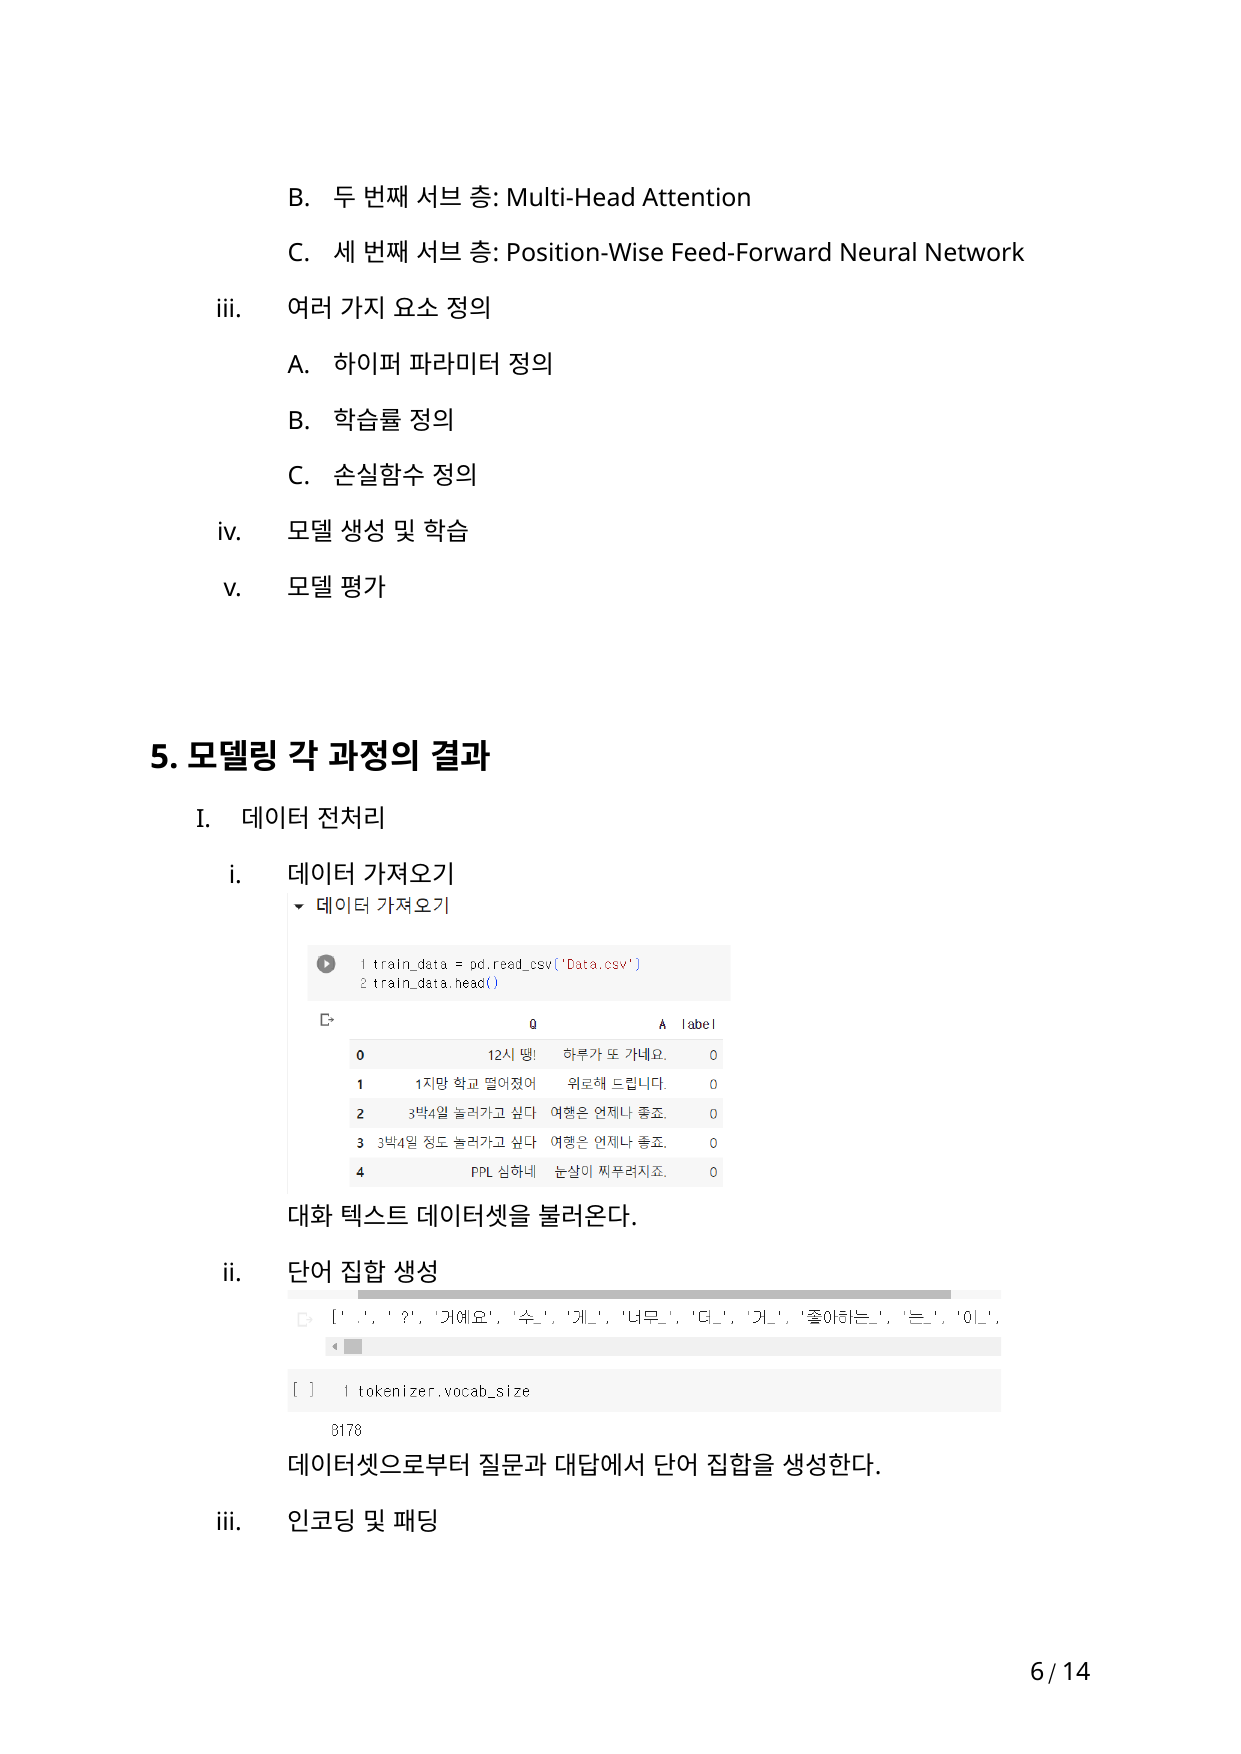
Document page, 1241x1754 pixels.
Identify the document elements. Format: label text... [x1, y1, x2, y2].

picture [287, 893, 731, 1194]
list 모델 평가 [242, 567, 1090, 603]
list 모델 생성 및 학습 [242, 512, 1090, 548]
picture [287, 1290, 1002, 1443]
list 하이퍼 파라미터 정의 [287, 344, 1090, 381]
list 학습률 정의 [287, 400, 1090, 436]
list 데이터 전처리 [196, 799, 1090, 835]
list 여러 가지 요소 정의 [242, 289, 1090, 325]
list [242, 1501, 1090, 1537]
list 모델링 각 과정의 결과 [150, 730, 1090, 778]
list 손실함수 정의 [287, 456, 1090, 492]
list 세 번째 서브 층: Position-Wise Feed-Forward Neural Network [287, 233, 1090, 269]
list 두 번째 서브 층: Multi-Head Attention [287, 177, 1090, 213]
